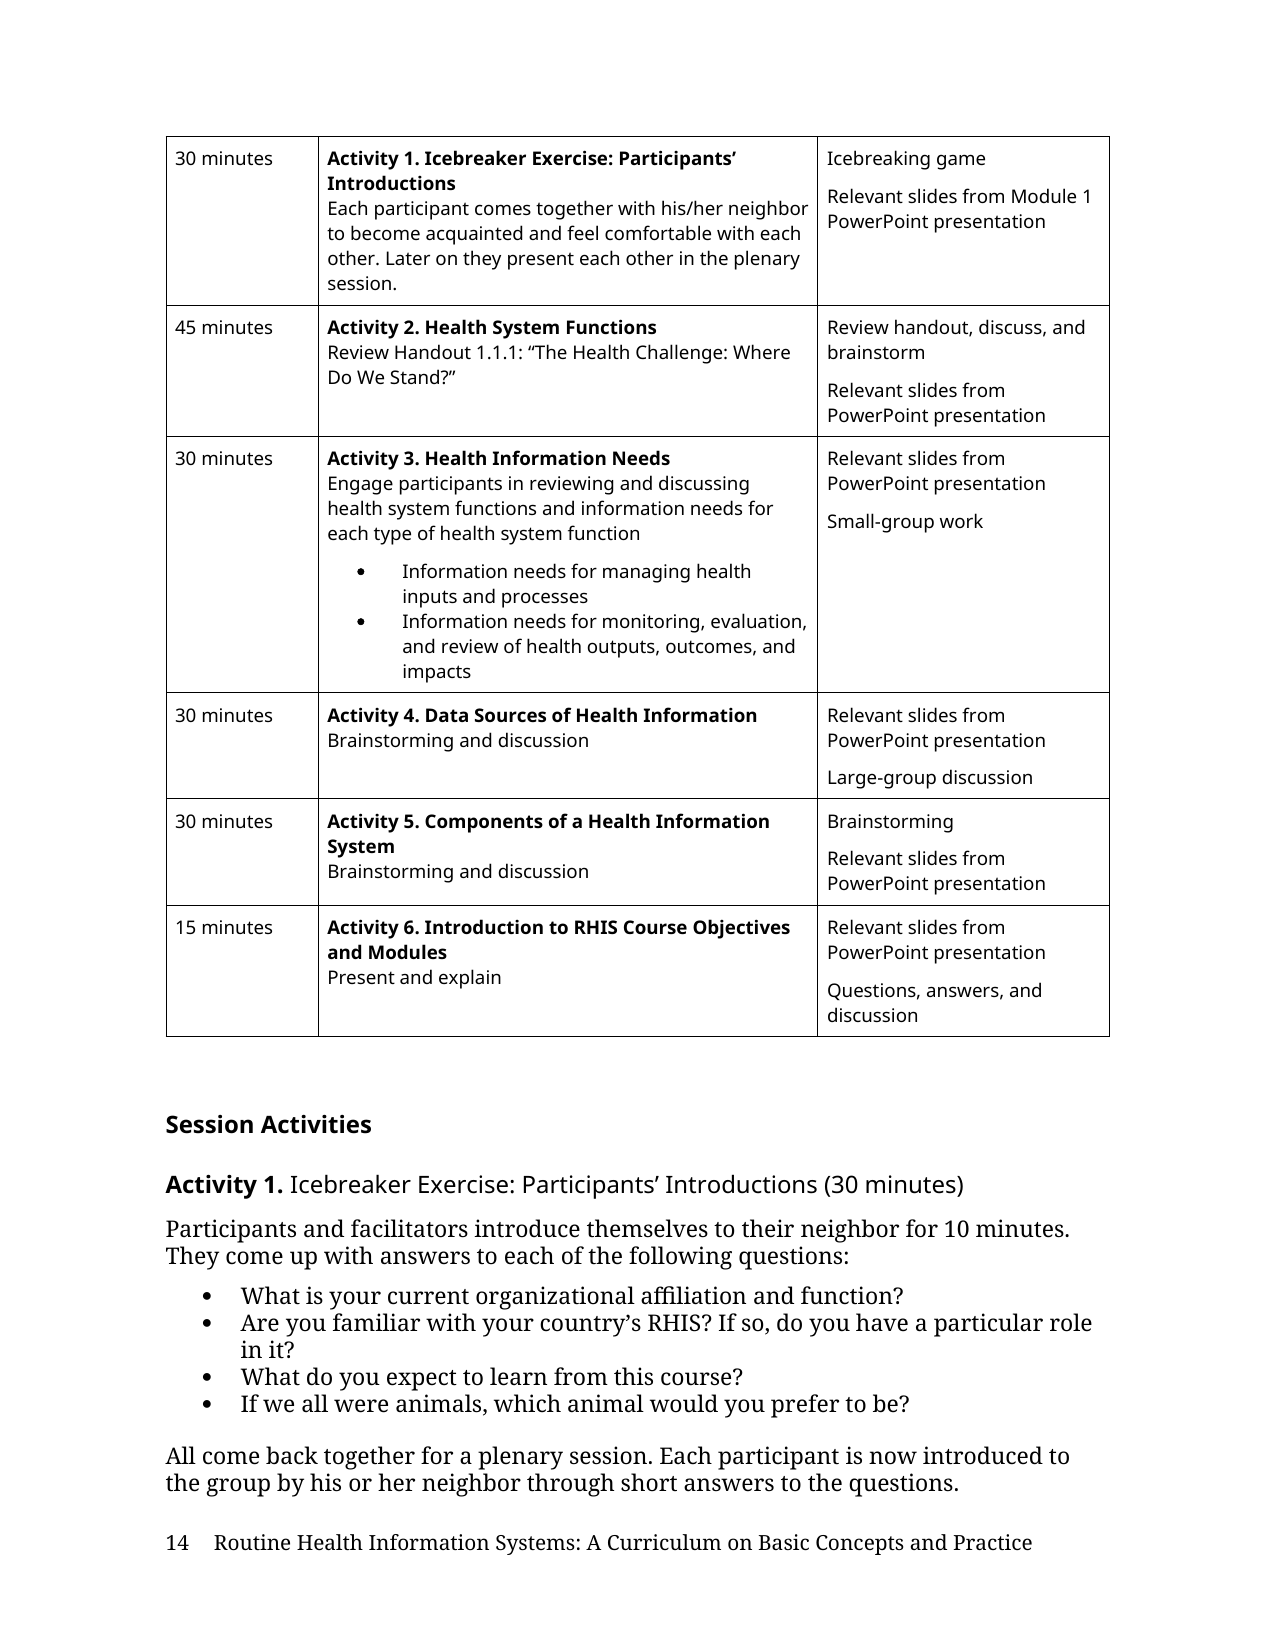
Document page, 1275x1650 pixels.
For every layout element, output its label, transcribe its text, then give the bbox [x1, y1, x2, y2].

table_cell 30 minutes [167, 437, 318, 692]
table_cell Brainstorming Relevant slides from PowerPoint presentation [818, 799, 1109, 904]
table_cell Relevant slides from PowerPoint presentation Questions, answers, and discussion [818, 906, 1109, 1036]
table_cell Activity 4. Data Sources of Health Information Brainstorming and discussion [319, 693, 817, 798]
table_cell Activity 6. Introduction to RHIS Course Objectives and Modules Present and explain [319, 906, 817, 1036]
table_cell 45 minutes [167, 306, 318, 436]
table_cell Icebreaking game Relevant slides from Module 1 PowerPoint presentation [818, 137, 1109, 304]
table_cell Relevant slides from PowerPoint presentation Large-group discussion [818, 693, 1109, 798]
list What do you expect to learn from this course? [203, 1364, 1109, 1391]
table_cell Activity 1. Icebreaker Exercise: Participants’ Introductions Each participant comes together with his/her neighbor to become acquainted and feel comfortable with each other. Later on they present each other in the plenary session. [319, 137, 817, 304]
list What is your current organizational affiliation and function? [203, 1283, 1109, 1310]
table_cell 30 minutes [167, 799, 318, 904]
text Participants and facilitators introduce themselves to their neighbor for 10 minutes. They come up with answers to each of the following questions: [165, 1216, 1109, 1270]
table_cell Review handout, discuss, and brainstorm Relevant slides from PowerPoint presentation [818, 306, 1109, 436]
list If we all were animals, which animal would you prefer to be? [203, 1391, 1109, 1418]
table_cell Activity 2. Health System Functions Review Handout 1.1.1: “The Health Challenge: Where Do We Stand?” [319, 306, 817, 436]
subtitle Session Activities [165, 1108, 1109, 1141]
table_cell 30 minutes [167, 137, 318, 304]
table_cell Activity 3. Health Information Needs Engage participants in reviewing and discussing health system functions and information needs for each type of health system function Information needs for managing health inputs and processes Information needs for monitoring, evaluation, and review of health outputs, outcomes, and impacts [319, 437, 817, 692]
table_cell Activity 5. Components of a Health Information System Brainstorming and discussion [319, 799, 817, 904]
subtitle Activity 1. Icebreaker Exercise: Participants’ Introductions (30 minutes) [165, 1168, 1109, 1201]
table_cell 30 minutes [167, 693, 318, 798]
text All come back together for a plenary session. Each participant is now introduced to the group by his or her neighbor through short answers to the questions. [165, 1443, 1109, 1497]
list Are you familiar with your country’s RHIS? If so, do you have a particular role in it? [203, 1310, 1109, 1364]
table_cell Relevant slides from PowerPoint presentation Small-group work [818, 437, 1109, 692]
table_cell 15 minutes [167, 906, 318, 1036]
